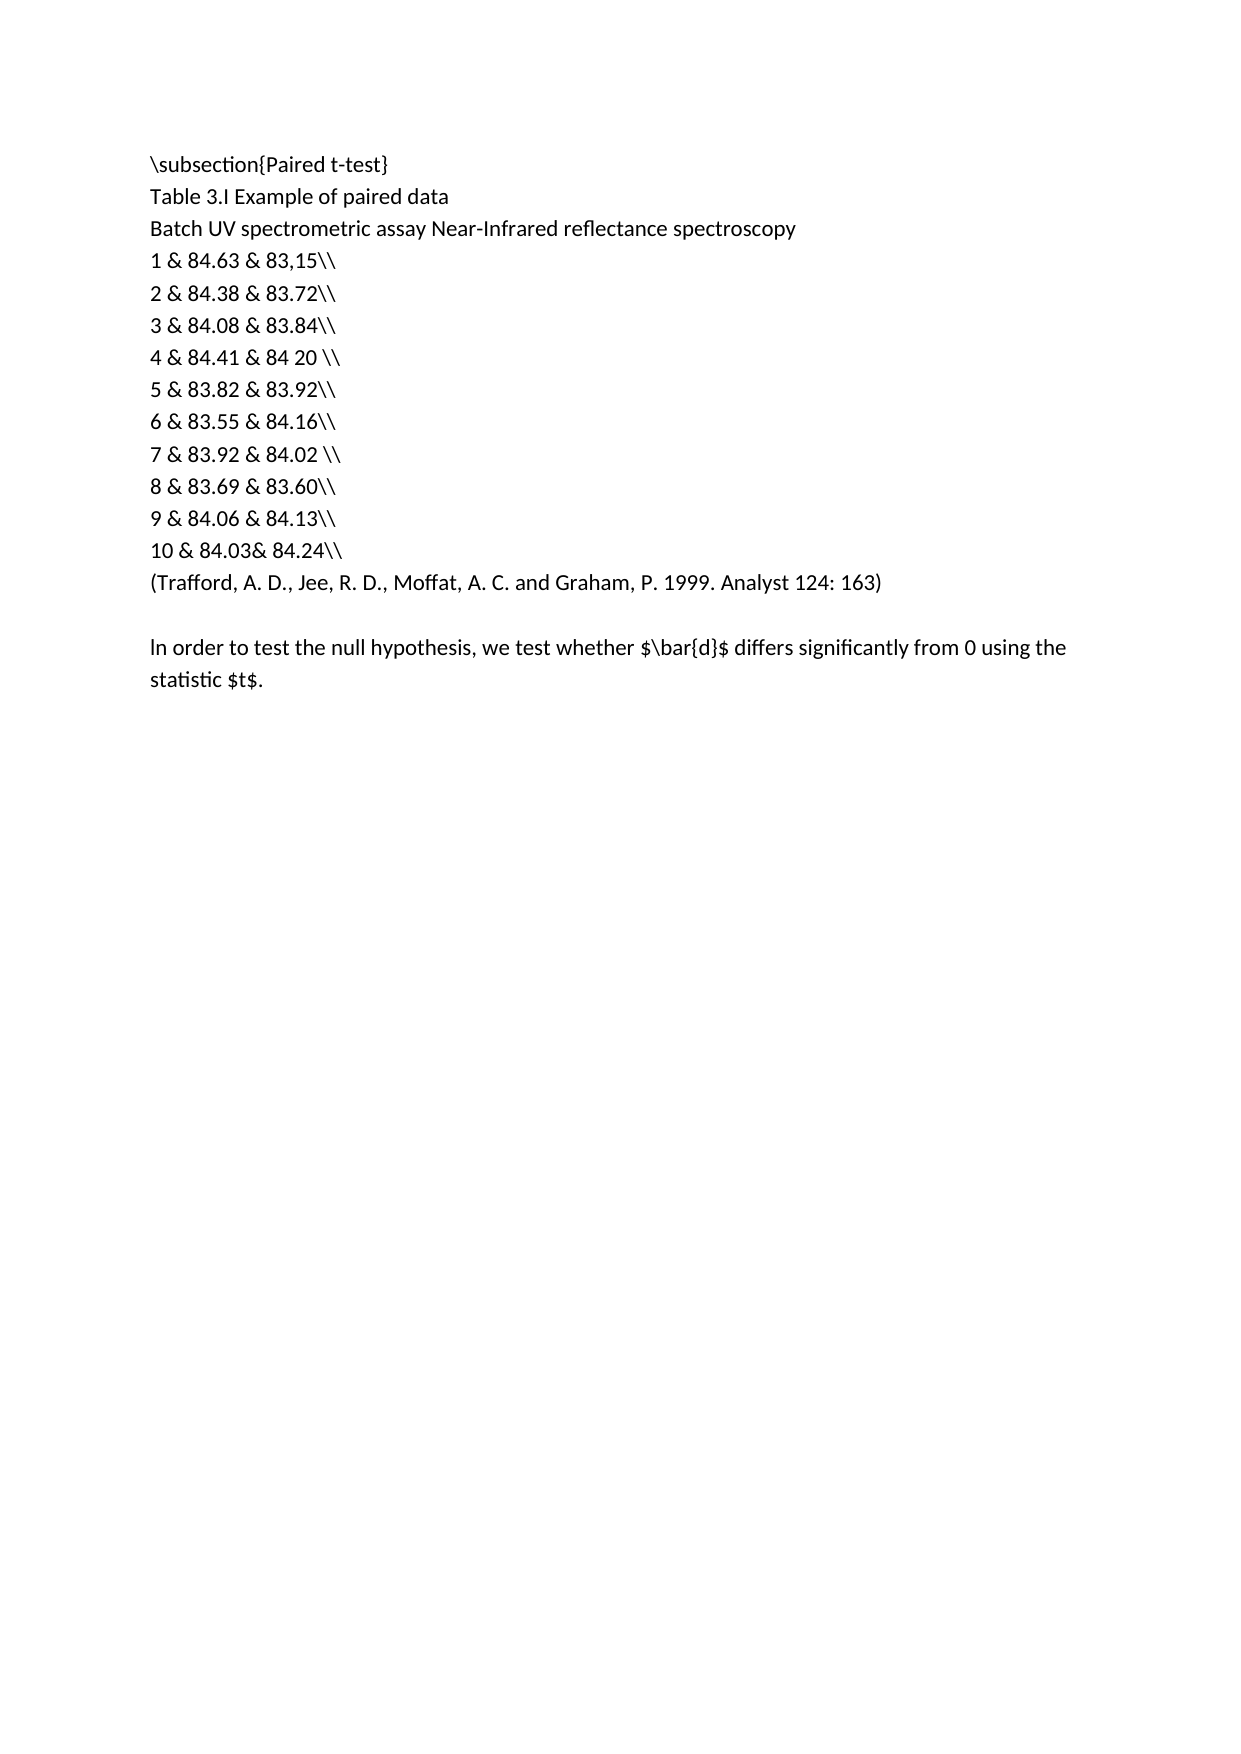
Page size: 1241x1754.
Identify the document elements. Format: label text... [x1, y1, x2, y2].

text Table 3.I Example of paired data [150, 182, 1090, 210]
text 10 & 84.03& 84.24\\ [150, 536, 1090, 564]
text 9 & 84.06 & 84.13\\ [150, 504, 1090, 532]
text Batch UV spectrometric assay Near-Infrared reflectance spectroscopy [150, 214, 1090, 242]
text \subsection{Paired t-test} [150, 150, 1090, 178]
text (Trafford, A. D., Jee, R. D., Moffat, A. C. and Graham, P. 1999. Analyst 124: 163) [150, 568, 1090, 596]
text 6 & 83.55 & 84.16\\ [150, 407, 1090, 436]
text 4 & 84.41 & 84 20 \\ [150, 343, 1090, 371]
text 8 & 83.69 & 83.60\\ [150, 472, 1090, 500]
text 7 & 83.92 & 84.02 \\ [150, 440, 1090, 468]
text 5 & 83.82 & 83.92\\ [150, 375, 1090, 403]
text 1 & 84.63 & 83,15\\ [150, 247, 1090, 274]
text 3 & 84.08 & 83.84\\ [150, 311, 1090, 339]
text 2 & 84.38 & 83.72\\ [150, 279, 1090, 307]
text ln order to test the null hypothesis, we test whether $\bar{d}$ differs significantly from 0 using the statistic $t$. [150, 633, 1090, 693]
